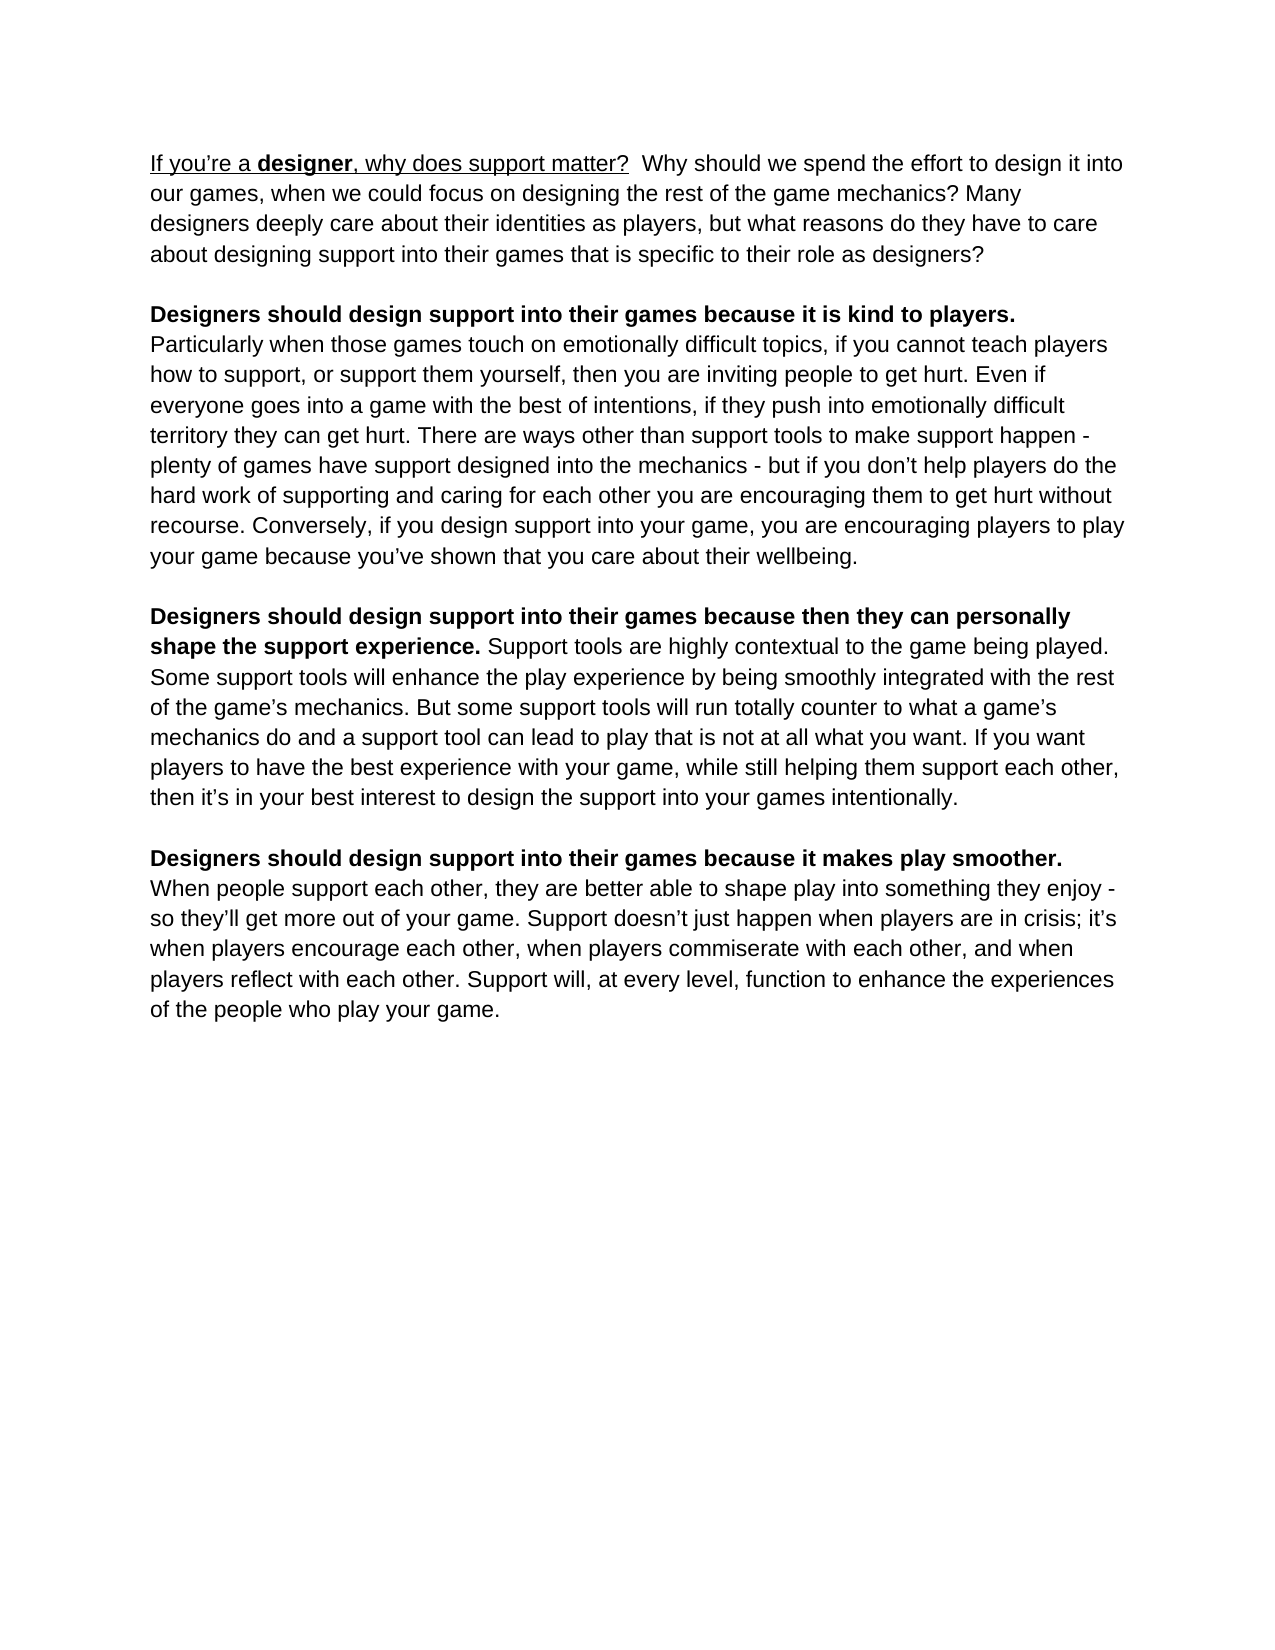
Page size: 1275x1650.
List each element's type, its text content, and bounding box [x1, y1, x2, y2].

text Designers should design support into their games because it is kind to players. Particularly when those games touch on emotionally difficult topics, if you cannot teach players how to support, or support them yourself, then you are inviting people to get hurt. Even if everyone goes into a game with the best of intentions, if they push into emotionally difficult territory they can get hurt. There are ways other than support tools to make support happen - plenty of games have support designed into the mechanics - but if you don’t help players do the hard work of supporting and caring for each other you are encouraging them to get hurt without recourse. Conversely, if you design support into your game, you are encouraging players to play your game because you’ve shown that you care about their wellbeing. [150, 301, 1125, 569]
text Designers should design support into their games because then they can personally shape the support experience. Support tools are highly contextual to the game being played. Some support tools will enhance the play experience by being smoothly integrated with the rest of the game’s mechanics. But some support tools will run totally counter to what a game’s mechanics do and a support tool can lead to play that is not at all what you want. If you want players to have the best experience with your game, while still helping them support each other, then it’s in your best interest to design the support into your games intentionally. [150, 603, 1125, 811]
text Designers should design support into their games because it makes play smoother. When people support each other, they are better able to shape play into something they enjoy - so they’ll get more out of your game. Support doesn’t just happen when players are in crisis; it’s when players encourage each other, when players commiserate with each other, and when players reflect with each other. Support will, at every level, function to enhance the experiences of the people who play your game. [150, 845, 1125, 1022]
text If you’re a designer, why does support matter? Why should we spend the effort to design it into our games, when we could focus on designing the rest of the game mechanics? Many designers deeply care about their identities as players, but what reasons do they have to care about designing support into their games that is specific to their role as designers? [150, 150, 1125, 267]
